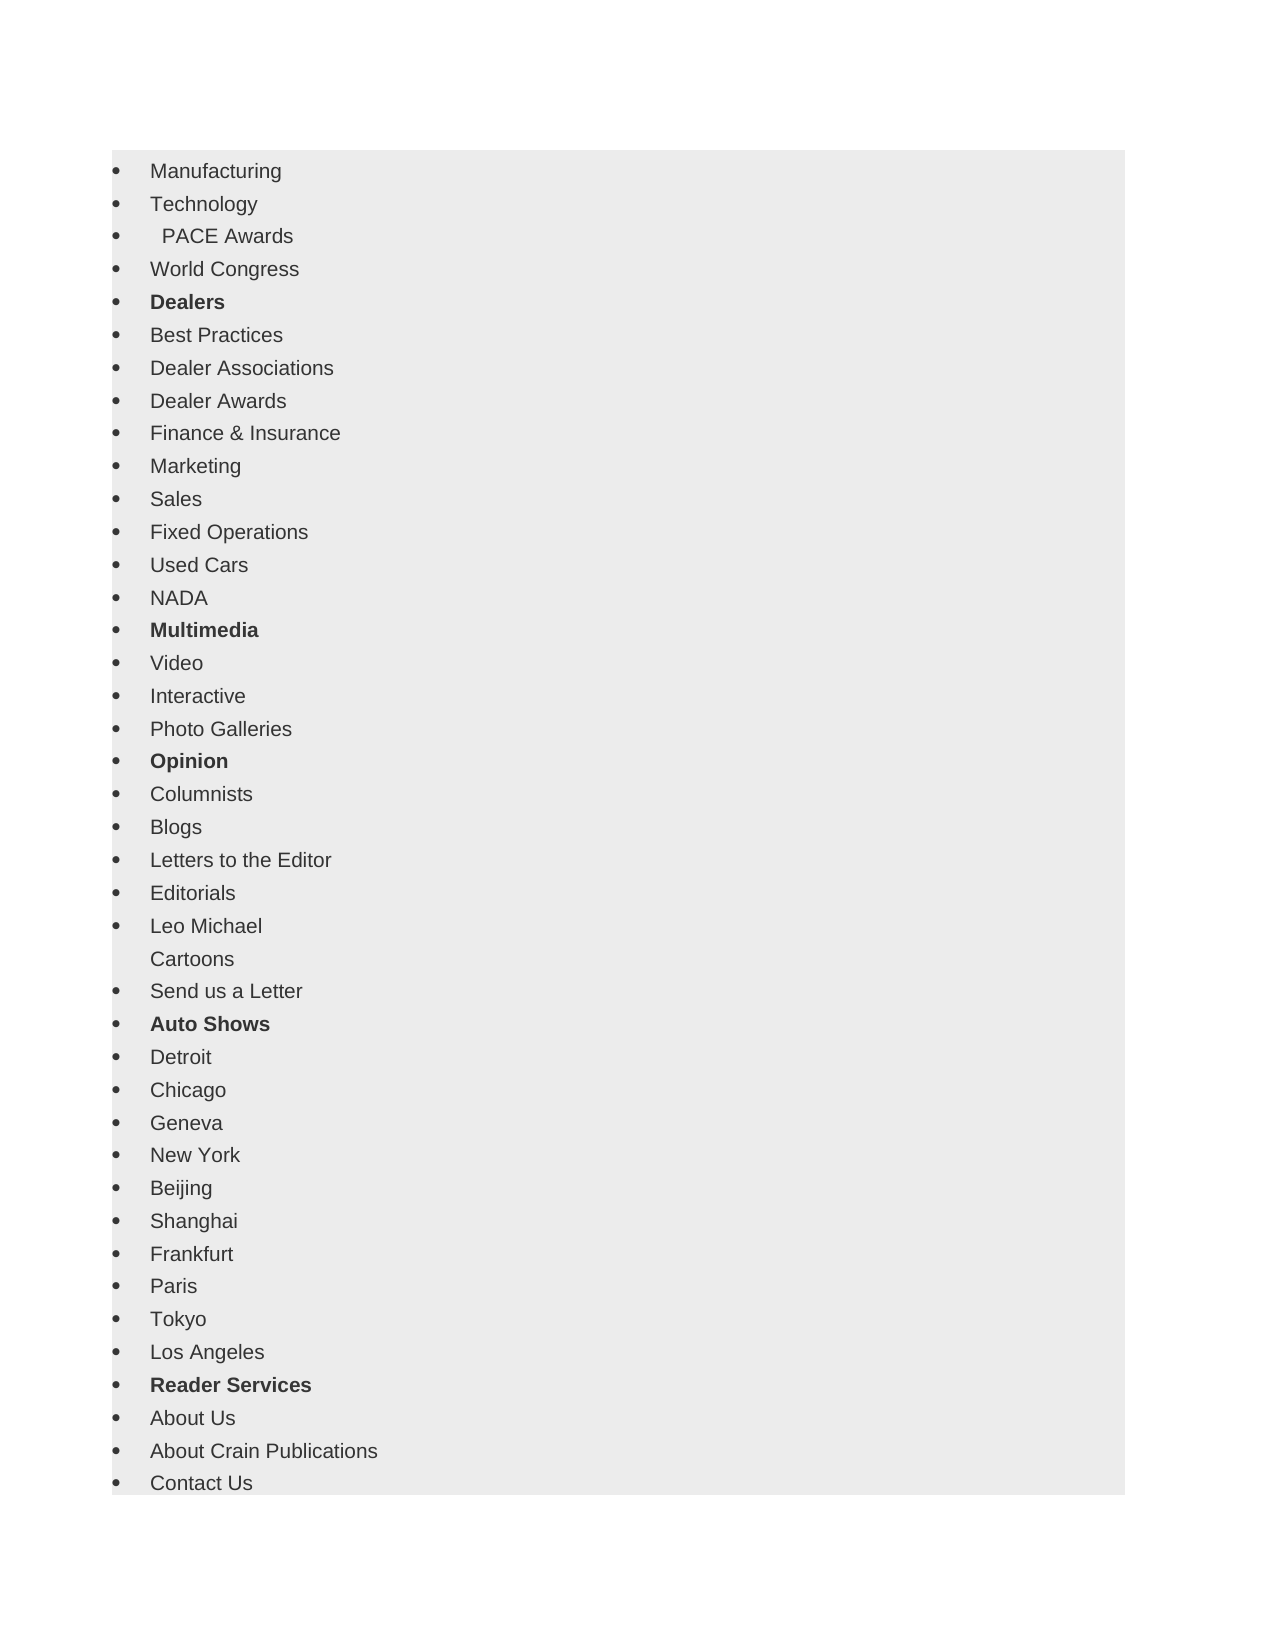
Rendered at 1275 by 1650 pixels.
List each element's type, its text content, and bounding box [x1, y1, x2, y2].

list Frankfurt [112, 1233, 1125, 1266]
list Dealer Associations [112, 347, 1125, 380]
list PACE Awards [112, 216, 1125, 248]
list Los Angeles [112, 1331, 1125, 1364]
list Columnists [112, 773, 1125, 806]
list Geneva [112, 1102, 1125, 1134]
list Photo Galleries [112, 708, 1125, 741]
list Marketing [112, 445, 1125, 478]
list Used Cars [112, 544, 1125, 577]
list Paris [112, 1266, 1125, 1298]
list About Crain Publications [112, 1430, 1125, 1462]
list World Congress [112, 248, 1125, 281]
list Contact Us [112, 1462, 1125, 1495]
list Tokyo [112, 1298, 1125, 1331]
list Dealers [112, 281, 1125, 314]
list Fixed Operations [112, 511, 1125, 544]
list Blogs [112, 806, 1125, 839]
list Sales [112, 478, 1125, 511]
list Detroit [112, 1036, 1125, 1069]
list Opinion [112, 741, 1125, 773]
list Chicago [112, 1069, 1125, 1102]
list Letters to the Editor [112, 839, 1125, 872]
list About Us [112, 1397, 1125, 1430]
list Editorials [112, 872, 1125, 905]
list Send us a Letter [112, 970, 1125, 1003]
list Dealer Awards [112, 380, 1125, 412]
list Finance & Insurance [112, 412, 1125, 445]
list Interactive [112, 675, 1125, 708]
list Multimedia [112, 609, 1125, 642]
list Auto Shows [112, 1003, 1125, 1036]
list Best Practices [112, 314, 1125, 347]
list Manufacturing [112, 150, 1125, 183]
list Video [112, 642, 1125, 675]
list Beijing [112, 1167, 1125, 1200]
list Technology [112, 183, 1125, 216]
list NADA [112, 577, 1125, 609]
list Shanghai [112, 1200, 1125, 1233]
list Leo Michael Cartoons [112, 905, 1125, 970]
list Reader Services [112, 1364, 1125, 1397]
list New York [112, 1134, 1125, 1167]
